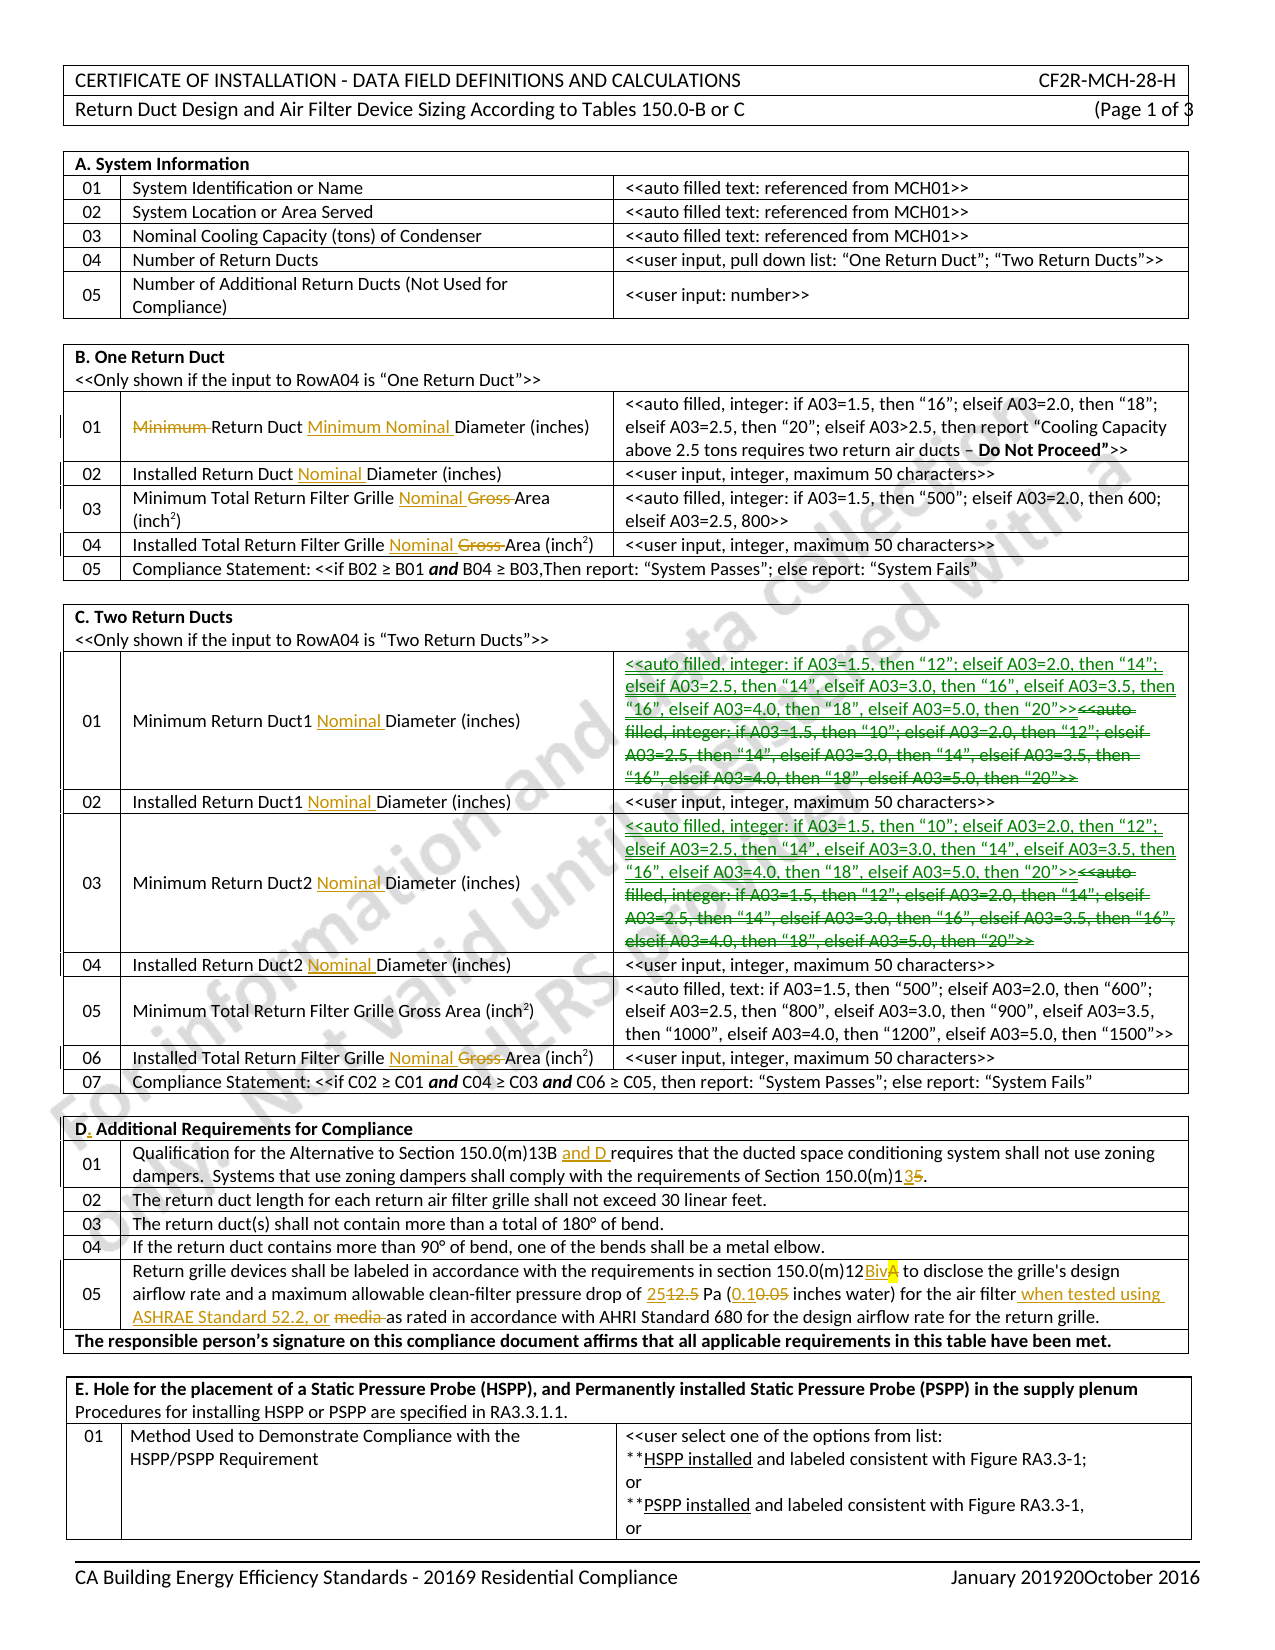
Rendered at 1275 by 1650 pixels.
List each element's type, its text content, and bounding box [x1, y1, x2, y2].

table_cell <<auto filled text: referenced from MCH01>> [614, 176, 1188, 199]
table_cell 05 [64, 557, 120, 580]
table_header C. Two Return Ducts <<Only shown if the input to RowA04 is “Two Return Ducts”>> [64, 605, 1188, 651]
table_cell Return grille devices shall be labeled in accordance with the requirements in section 150.0(m)12 to disclose the grille's design airflow rate and a maximum allowable clean-filter pressure drop of Pa ( inches water) for the air filter as rated in accordance with AHRI Standard 680 for the design airflow rate for the return grille. [121, 1260, 1188, 1328]
table_cell <<auto filled, text: if A03=1.5, then “500”; elseif A03=2.0, then “600”; elseif A03=2.5, then “800”, elseif A03=3.0, then “900”, elseif A03=3.5, then “1000”, elseif A03=4.0, then “1200”, elseif A03=5.0, then “1500”>> [614, 977, 1188, 1045]
table_cell <<user input: number>> [614, 272, 1188, 318]
table_cell 02 [64, 790, 120, 813]
table_cell Installed Total Return Filter Grille Area (inch2) [121, 533, 613, 556]
table_cell 05 [64, 272, 120, 318]
table_cell <<user input, integer, maximum 50 characters>> [614, 953, 1188, 976]
table_cell 01 [64, 652, 120, 789]
table_cell 03 [64, 486, 120, 532]
table_cell 07 [64, 1070, 120, 1093]
table_cell 01 [64, 176, 120, 199]
table_cell 02 [64, 200, 120, 223]
table_cell <<auto filled, integer: if A03=1.5, then “16”; elseif A03=2.0, then “18”; elseif A03=2.5, then “20”; elseif A03>2.5, then report “Cooling Capacity above 2.5 tons requires two return air ducts – Do Not Proceed”>> [614, 392, 1188, 461]
table_cell 04 [64, 953, 120, 976]
table_cell The return duct length for each return air filter grille shall not exceed 30 linear feet. [121, 1188, 1188, 1211]
table_cell Installed Return Duct1 Diameter (inches) [121, 790, 613, 813]
table_cell 05 [64, 977, 120, 1045]
table_cell <<auto filled text: referenced from MCH01>> [614, 224, 1188, 247]
table_cell 05 [64, 1260, 120, 1328]
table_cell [617, 1424, 1191, 1539]
table_cell 02 [64, 462, 120, 485]
table_cell <<user input, integer, maximum 50 characters>> [614, 533, 1188, 556]
table_cell Minimum Total Return Filter Grille Area (inch2) [121, 486, 613, 532]
table_cell Return Duct Diameter (inches) [121, 392, 613, 461]
table_cell 06 [64, 1046, 120, 1069]
table_cell Minimum Return Duct1 Diameter (inches) [121, 652, 613, 789]
table_cell <<user input, integer, maximum 50 characters>> [614, 1046, 1188, 1069]
table_cell Number of Additional Return Ducts (Not Used for Compliance) [121, 272, 613, 318]
table_cell System Identification or Name [121, 176, 613, 199]
table_cell Installed Return Duct2 Diameter (inches) [121, 953, 613, 976]
table_cell 04 [64, 248, 120, 271]
table_cell Minimum Total Return Filter Grille Gross Area (inch2) [121, 977, 613, 1045]
table_cell Minimum Return Duct2 Diameter (inches) [121, 814, 613, 952]
table_cell [614, 814, 1188, 952]
table_cell Compliance Statement: <<if C02 ≥ C01 and C04 ≥ C03 and C06 ≥ C05, then report: “System Passes”; else report: “System Fails” [121, 1070, 1188, 1093]
table_cell The return duct(s) shall not contain more than a total of 180° of bend. [121, 1212, 1188, 1235]
table_cell 04 [64, 1236, 120, 1259]
table_cell [614, 652, 1188, 789]
table_cell 01 [67, 1424, 121, 1539]
table_header D Additional Requirements for Compliance [64, 1117, 1188, 1140]
table_cell Qualification for the Alternative to Section 150.0(m)13B requires that the ducted space conditioning system shall not use zoning dampers. Systems that use zoning dampers shall comply with the requirements of Section 150.0(m)1. [121, 1141, 1188, 1187]
table_header A. System Information [64, 152, 1188, 175]
table_cell 03 [64, 224, 120, 247]
table_cell Installed Return Duct Diameter (inches) [121, 462, 613, 485]
table_cell 01 [64, 392, 120, 461]
table_cell <<auto filled, integer: if A03=1.5, then “500”; elseif A03=2.0, then 600; elseif A03=2.5, 800>> [614, 486, 1188, 532]
table_cell If the return duct contains more than 90° of bend, one of the bends shall be a metal elbow. [121, 1236, 1188, 1259]
table_cell System Location or Area Served [121, 200, 613, 223]
table_cell 03 [64, 814, 120, 952]
table_cell 01 [64, 1141, 120, 1187]
table_cell Number of Return Ducts [121, 248, 613, 271]
table_cell 02 [64, 1188, 120, 1211]
table_cell <<user input, pull down list: “One Return Duct”; “Two Return Ducts”>> [614, 248, 1188, 271]
table_header B. One Return Duct <<Only shown if the input to RowA04 is “One Return Duct”>> [64, 345, 1188, 391]
table_header E. Hole for the placement of a Static Pressure Probe (HSPP), and Permanently installed Static Pressure Probe (PSPP) in the supply plenum Procedures for installing HSPP or PSPP are specified in RA3.3.1.1. [67, 1378, 1191, 1423]
table_cell 04 [64, 533, 120, 556]
table_cell 03 [64, 1212, 120, 1235]
table_cell <<user input, integer, maximum 50 characters>> [614, 462, 1188, 485]
table_cell <<user input, integer, maximum 50 characters>> [614, 790, 1188, 813]
table_cell <<auto filled text: referenced from MCH01>> [614, 200, 1188, 223]
table_cell Installed Total Return Filter Grille Area (inch2) [121, 1046, 613, 1069]
table_cell The responsible person’s signature on this compliance document affirms that all applicable requirements in this table have been met. [64, 1330, 1188, 1352]
table_cell Compliance Statement: <<if B02 ≥ B01 and B04 ≥ B03,Then report: “System Passes”; else report: “System Fails” [121, 557, 1188, 580]
table_cell Nominal Cooling Capacity (tons) of Condenser [121, 224, 613, 247]
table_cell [122, 1424, 616, 1539]
